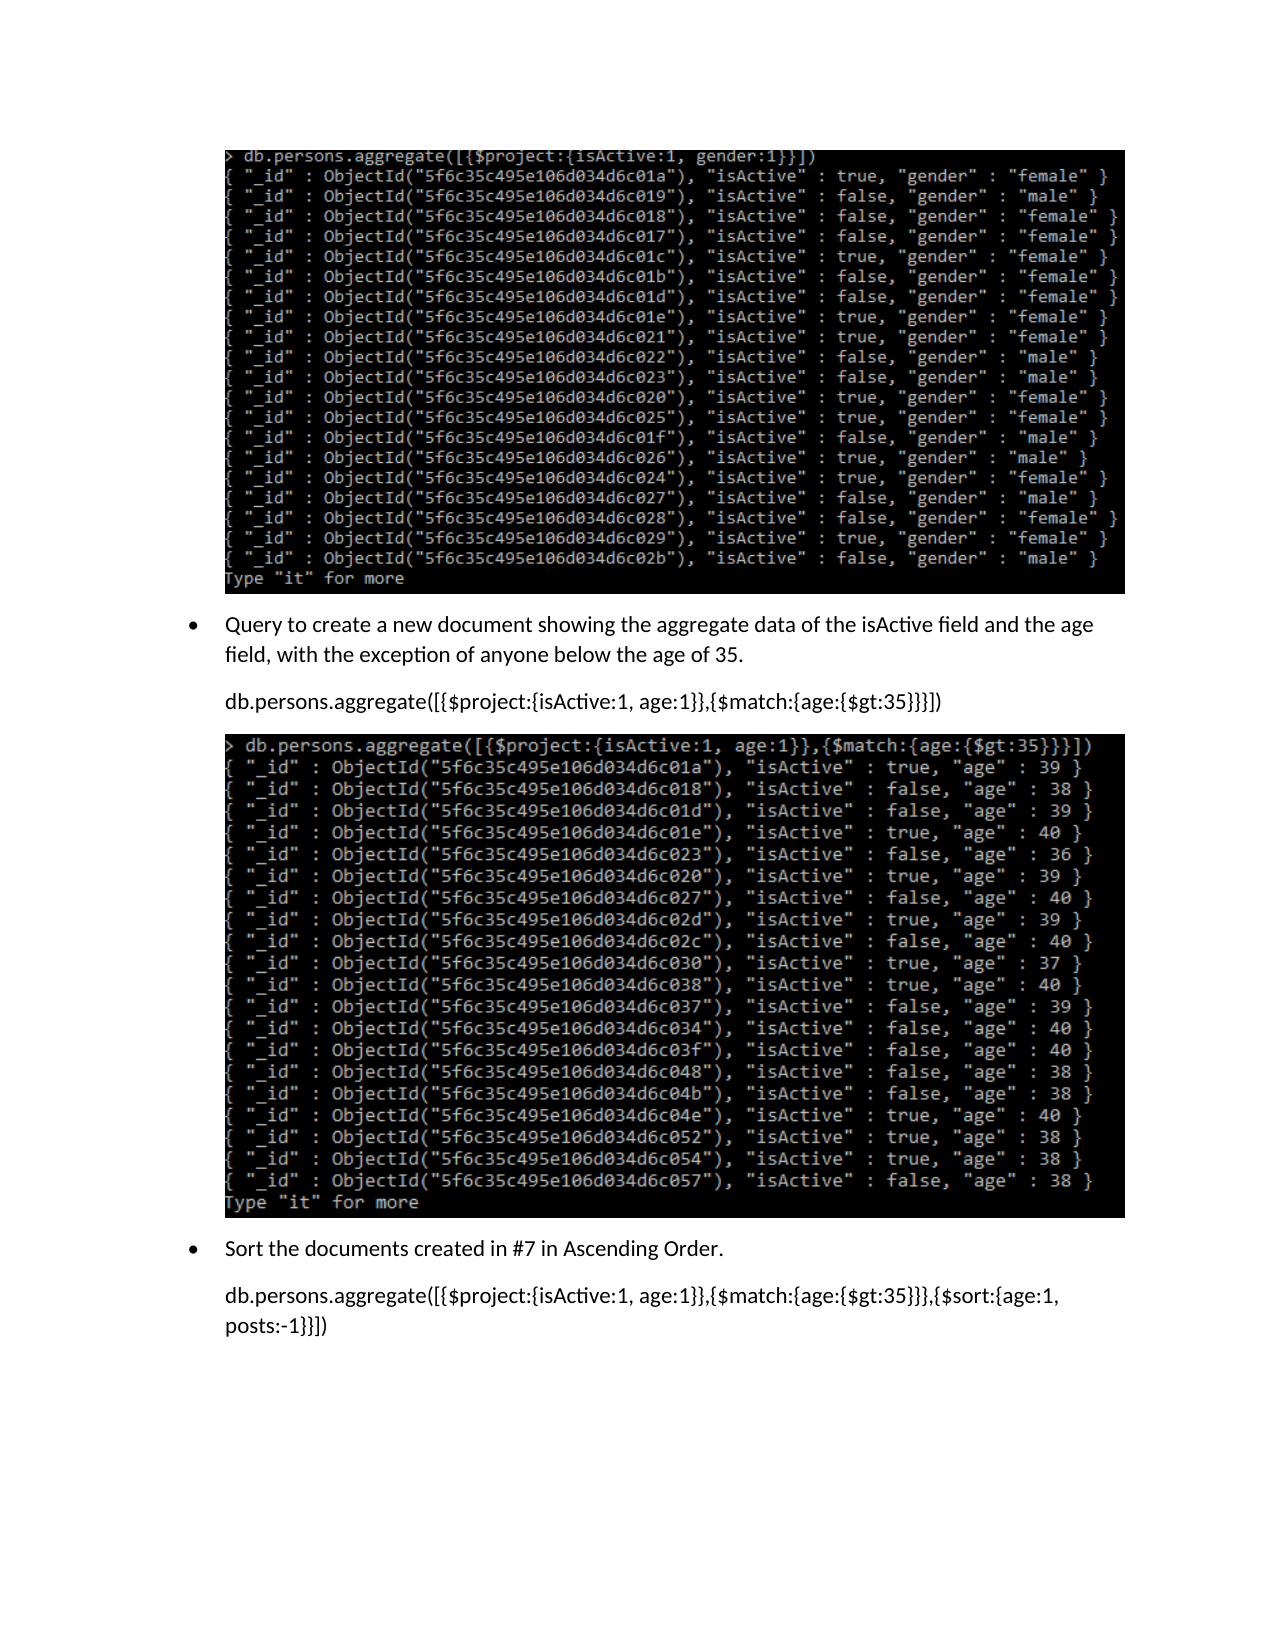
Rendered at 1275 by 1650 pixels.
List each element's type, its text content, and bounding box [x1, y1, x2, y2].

list Sort the documents created in #7 in Ascending Order. [187, 1234, 1125, 1262]
list Query to create a new document showing the aggregate data of the isActive field and the age field, with the exception of anyone below the age of 35. [187, 610, 1125, 669]
picture [225, 734, 1125, 1218]
picture [225, 150, 1125, 594]
text db.persons.aggregate([{$project:{isActive:1, age:1}},{$match:{age:{$gt:35}}}]) [225, 687, 1125, 716]
text db.persons.aggregate([{$project:{isActive:1, age:1}},{$match:{age:{$gt:35}}},{$sort:{age:1, posts:-1}}]) [225, 1281, 1125, 1339]
